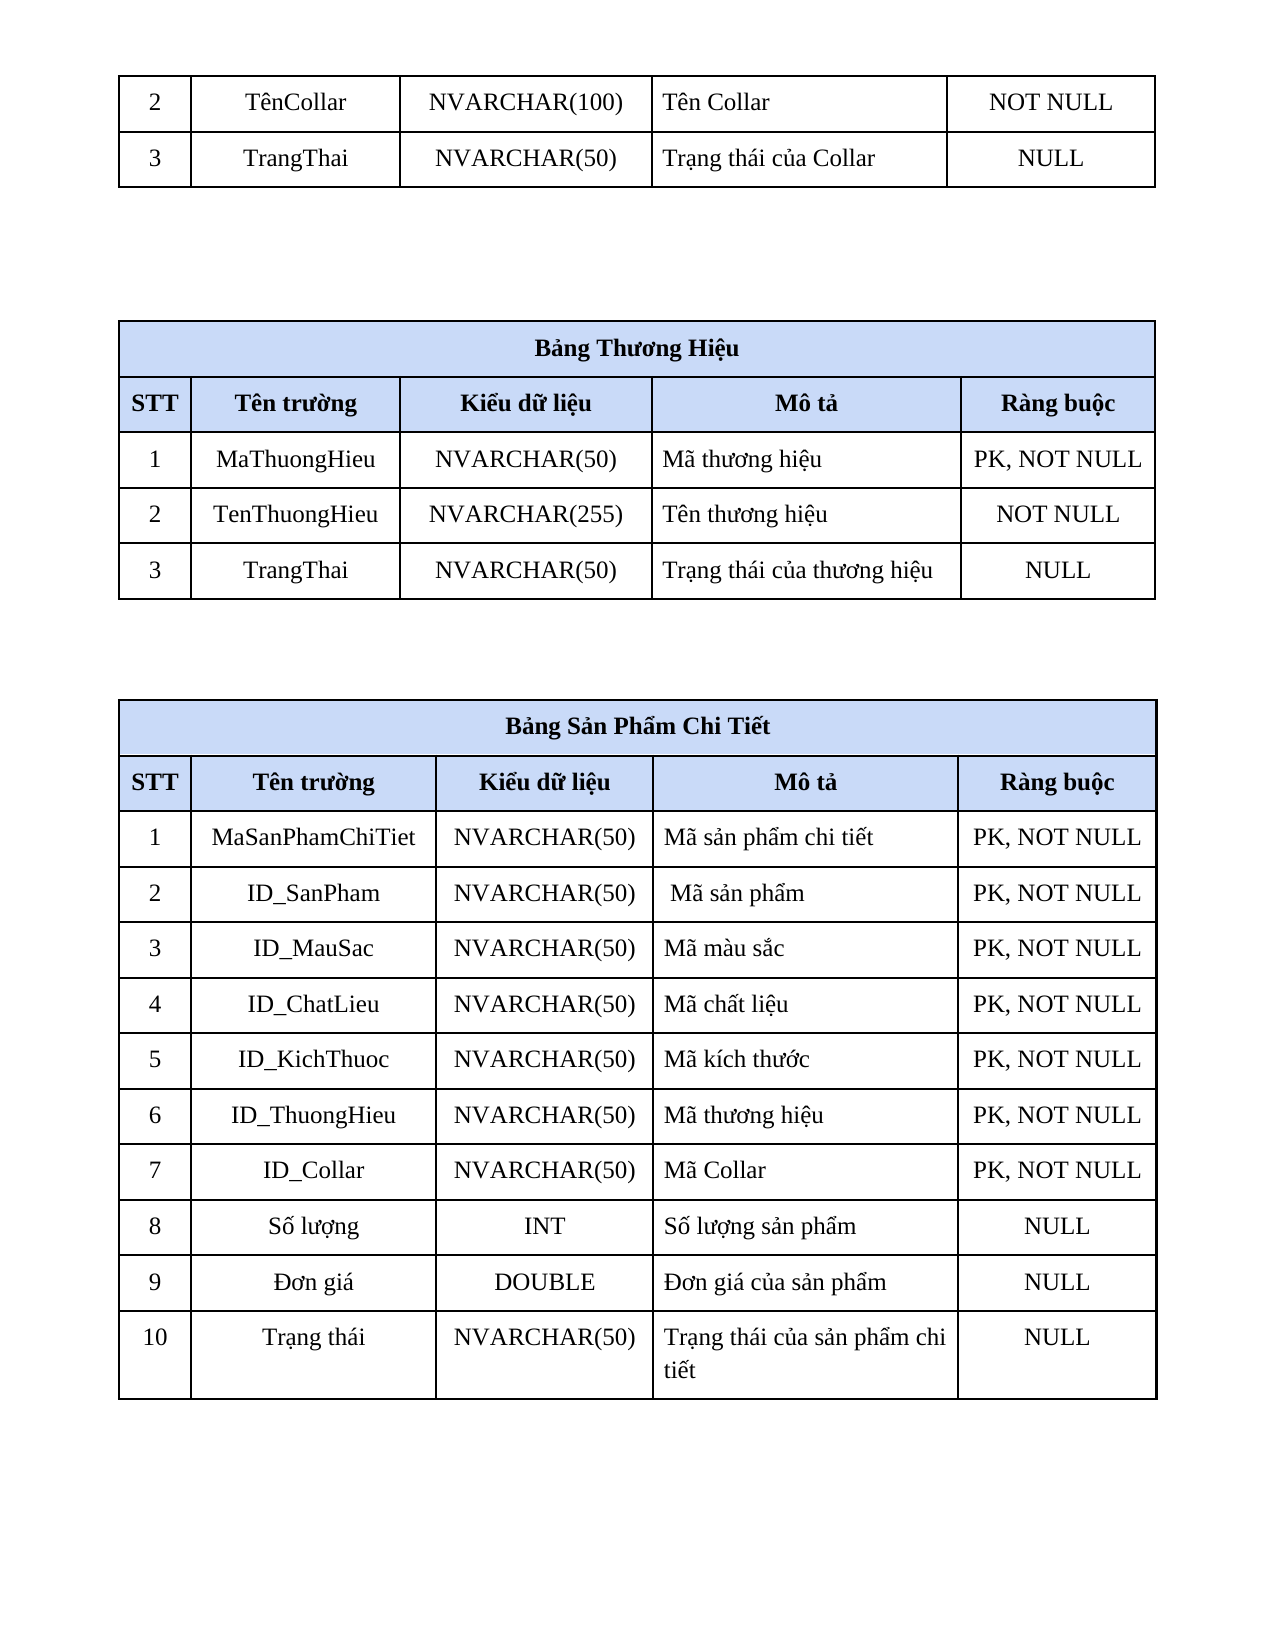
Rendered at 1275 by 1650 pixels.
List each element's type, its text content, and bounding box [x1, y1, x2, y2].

table_cell NVARCHAR(50) [437, 812, 652, 866]
table_cell Ràng buộc [959, 757, 1155, 810]
table_cell NVARCHAR(50) [401, 433, 651, 487]
table_cell NVARCHAR(255) [401, 489, 651, 542]
table_cell NVARCHAR(50) [437, 868, 652, 921]
table_cell Mã sản phẩm chi tiết [654, 812, 957, 866]
table_cell PK, NOT NULL [959, 979, 1155, 1032]
table_cell DOUBLE [437, 1256, 652, 1310]
table_cell 2 [120, 868, 190, 921]
table_cell 8 [120, 1201, 190, 1254]
table_cell NULL [948, 133, 1154, 186]
table_cell Mô tả [653, 378, 960, 431]
table_cell 5 [120, 1034, 190, 1088]
table_cell Số lượng [192, 1201, 435, 1254]
table_cell Mã thương hiệu [653, 433, 960, 487]
table_cell NULL [959, 1256, 1155, 1310]
table_cell PK, NOT NULL [959, 923, 1155, 977]
table_cell 2 [120, 77, 190, 131]
table_cell ID_ChatLieu [192, 979, 435, 1032]
table_cell TenThuongHieu [192, 489, 399, 542]
table_cell PK, NOT NULL [962, 433, 1154, 487]
table_cell NVARCHAR(50) [437, 979, 652, 1032]
table_cell NVARCHAR(50) [401, 133, 651, 186]
table_cell NOT NULL [948, 77, 1154, 131]
table_cell STT [120, 757, 190, 810]
table_cell Kiểu dữ liệu [401, 378, 651, 431]
table_cell Mã sản phẩm [654, 868, 957, 921]
table_cell PK, NOT NULL [959, 1034, 1155, 1088]
table_cell 7 [120, 1145, 190, 1199]
table_cell PK, NOT NULL [959, 868, 1155, 921]
table_header Bảng Thương Hiệu [120, 322, 1154, 376]
table_cell Trạng thái của Collar [653, 133, 946, 186]
table_cell 1 [120, 812, 190, 866]
table_cell NULL [959, 1312, 1155, 1398]
table_cell TênCollar [192, 77, 399, 131]
table_cell Tên trường [192, 378, 399, 431]
table_cell PK, NOT NULL [959, 1145, 1155, 1199]
table_cell MaSanPhamChiTiet [192, 812, 435, 866]
table_cell Trạng thái của thương hiệu [653, 544, 960, 598]
table_cell TrangThai [192, 133, 399, 186]
table_cell NVARCHAR(50) [437, 1090, 652, 1143]
table_cell Số lượng sản phẩm [654, 1201, 957, 1254]
table_cell NVARCHAR(50) [437, 1312, 652, 1398]
table_cell 4 [120, 979, 190, 1032]
table_cell Trạng thái của sản phẩm chi tiết [654, 1312, 957, 1398]
table_cell Mã thương hiệu [654, 1090, 957, 1143]
table_header Bảng Sản Phẩm Chi Tiết [120, 701, 1155, 754]
table_cell ID_Collar [192, 1145, 435, 1199]
table_cell NVARCHAR(50) [437, 1034, 652, 1088]
table_cell Trạng thái [192, 1312, 435, 1398]
table_cell Mã Collar [654, 1145, 957, 1199]
table_cell ID_ThuongHieu [192, 1090, 435, 1143]
table_cell 1 [120, 433, 190, 487]
table_cell Mô tả [654, 757, 957, 810]
table_cell 3 [120, 133, 190, 186]
table_cell NULL [959, 1201, 1155, 1254]
table_cell 6 [120, 1090, 190, 1143]
table_cell NVARCHAR(50) [401, 544, 651, 598]
table_cell 10 [120, 1312, 190, 1398]
table_cell PK, NOT NULL [959, 1090, 1155, 1143]
table_cell Ràng buộc [962, 378, 1154, 431]
table_cell 3 [120, 923, 190, 977]
table_cell Đơn giá [192, 1256, 435, 1310]
table_cell 9 [120, 1256, 190, 1310]
table_cell NVARCHAR(100) [401, 77, 651, 131]
table_cell TrangThai [192, 544, 399, 598]
table_cell Mã chất liệu [654, 979, 957, 1032]
table_cell INT [437, 1201, 652, 1254]
table_cell PK, NOT NULL [959, 812, 1155, 866]
table_cell ID_MauSac [192, 923, 435, 977]
table_cell Tên Collar [653, 77, 946, 131]
table_cell 2 [120, 489, 190, 542]
table_cell 3 [120, 544, 190, 598]
table_cell Mã kích thước [654, 1034, 957, 1088]
table_cell NOT NULL [962, 489, 1154, 542]
table_cell Tên thương hiệu [653, 489, 960, 542]
table_cell NVARCHAR(50) [437, 923, 652, 977]
table_cell Kiểu dữ liệu [437, 757, 652, 810]
table_cell NVARCHAR(50) [437, 1145, 652, 1199]
table_cell Mã màu sắc [654, 923, 957, 977]
table_cell Đơn giá của sản phẩm [654, 1256, 957, 1310]
table_cell MaThuongHieu [192, 433, 399, 487]
table_cell STT [120, 378, 190, 431]
table_cell ID_SanPham [192, 868, 435, 921]
table_cell Tên trường [192, 757, 435, 810]
table_cell ID_KichThuoc [192, 1034, 435, 1088]
table_cell NULL [962, 544, 1154, 598]
